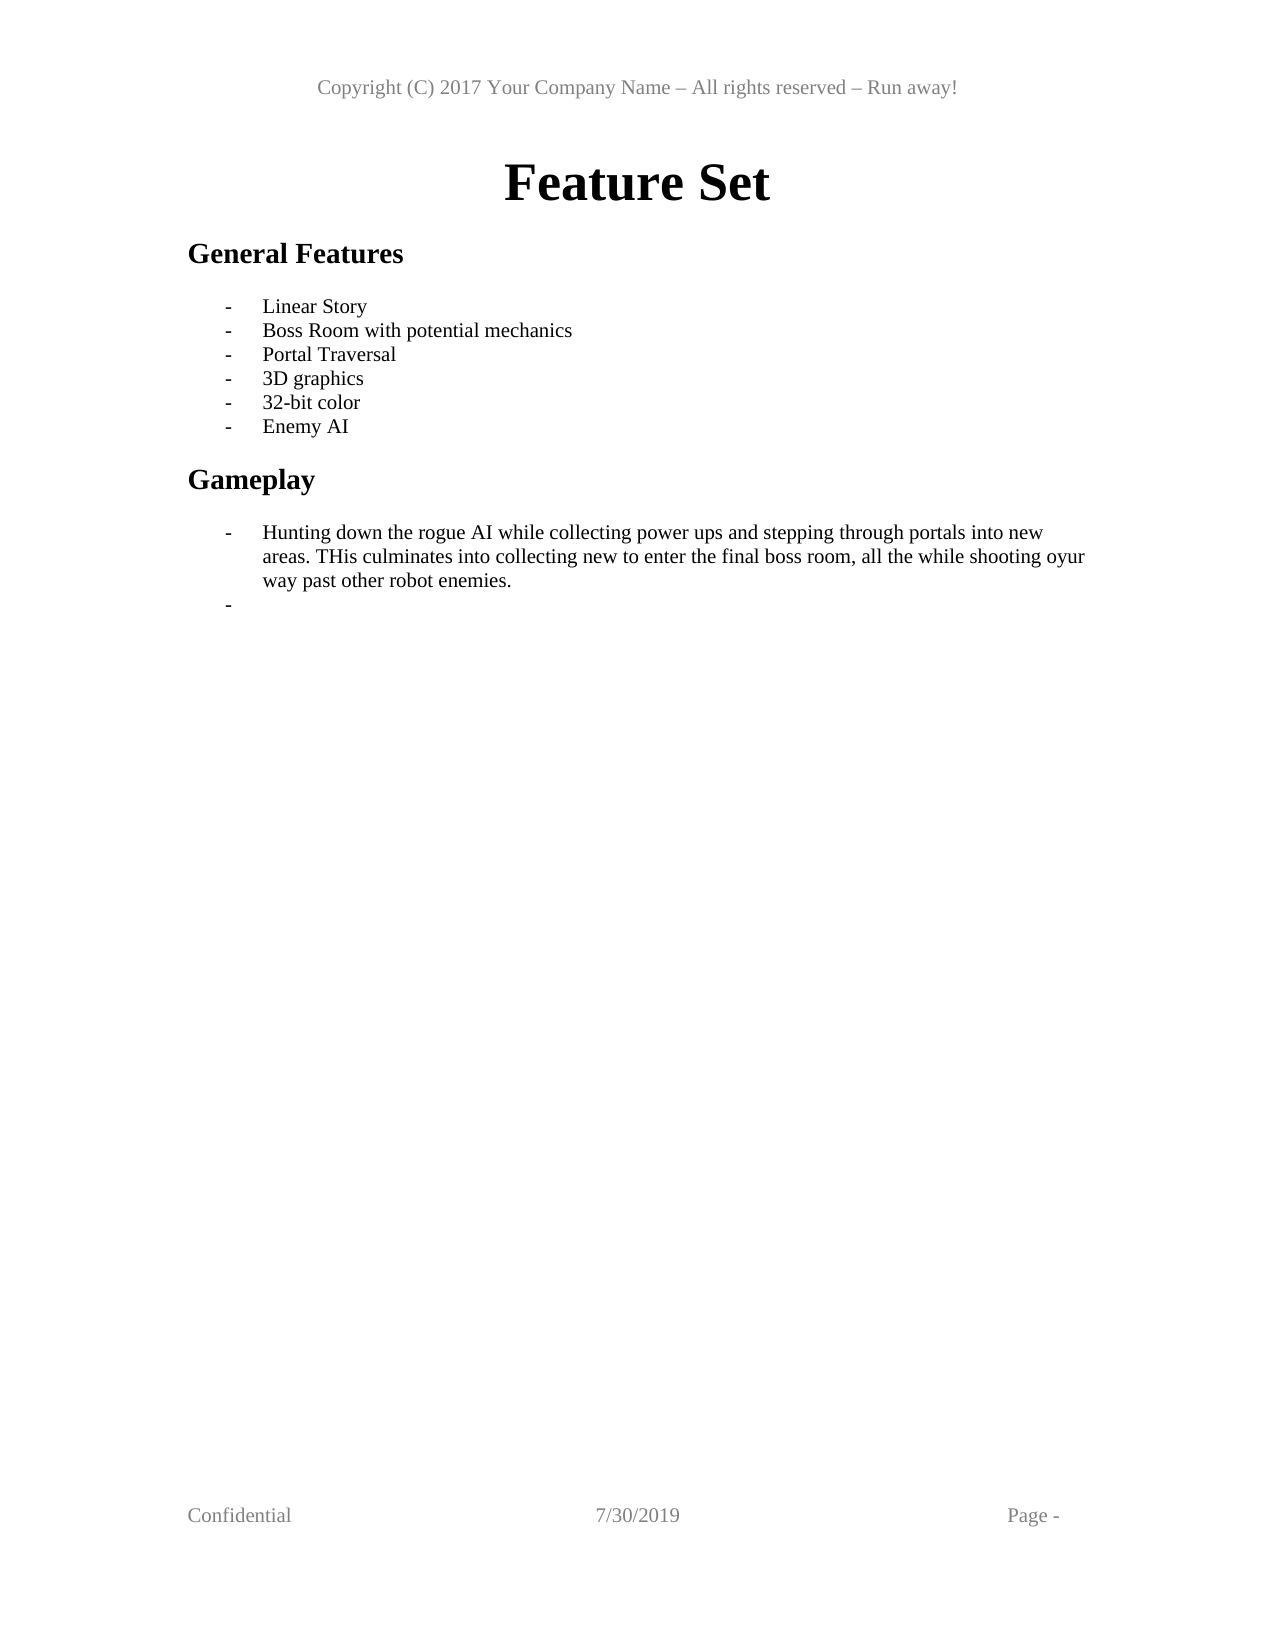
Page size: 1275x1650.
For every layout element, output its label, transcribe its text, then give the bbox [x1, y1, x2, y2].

subtitle Feature Set [187, 150, 1087, 212]
list 32-bit color [225, 390, 1087, 414]
list Linear Story [225, 294, 1087, 318]
list Boss Room with potential mechanics [225, 318, 1087, 342]
list Enemy AI [225, 414, 1087, 438]
list Hunting down the rogue AI while collecting power ups and stepping through portals into new areas. THis culminates into collecting new to enter the final boss room, all the while shooting oyur way past other robot enemies. [225, 520, 1087, 592]
subtitle General Features [187, 236, 1087, 270]
subtitle Gameplay [187, 462, 1087, 496]
list 3D graphics [225, 366, 1087, 390]
list Portal Traversal [225, 342, 1087, 366]
